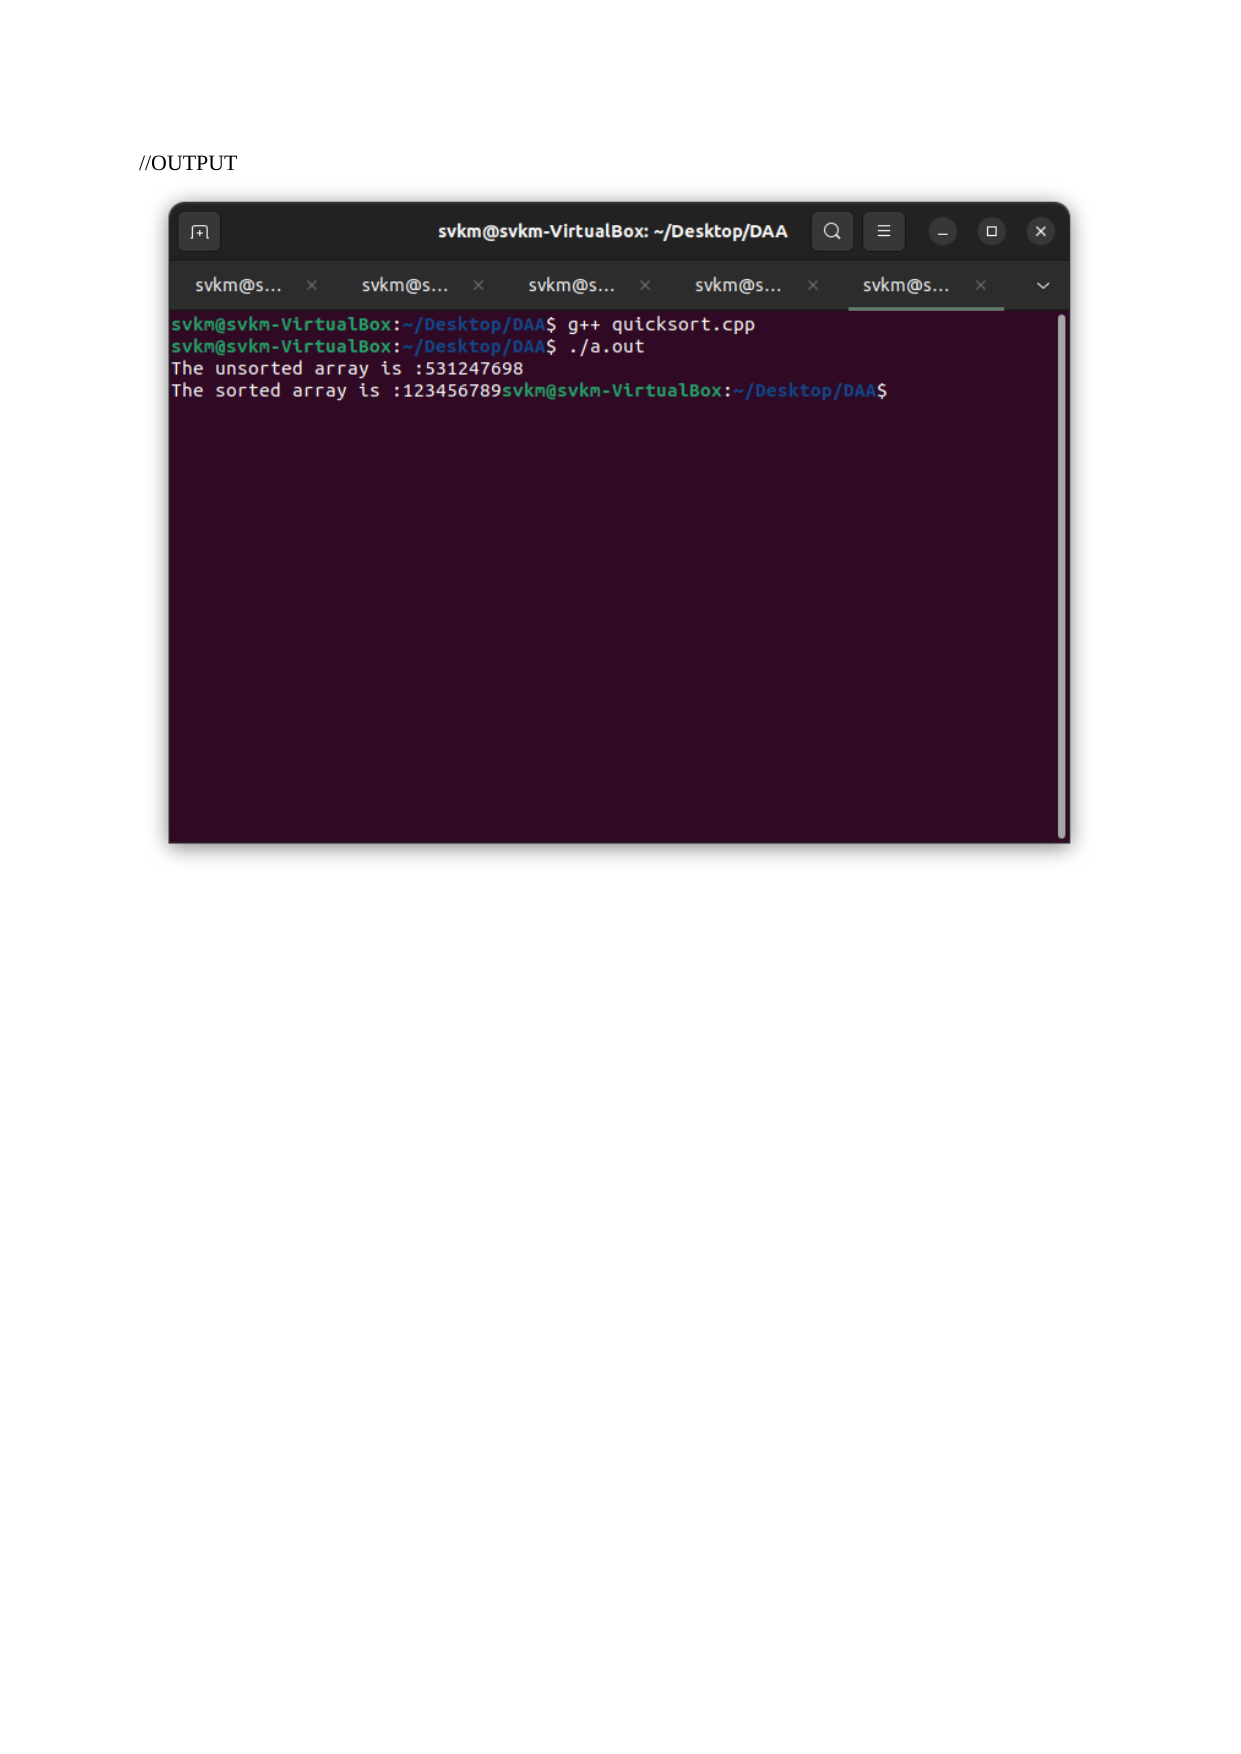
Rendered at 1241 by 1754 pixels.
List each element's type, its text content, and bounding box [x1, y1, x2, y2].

picture [138, 175, 1101, 878]
text //OUTPUT [139, 150, 1101, 175]
